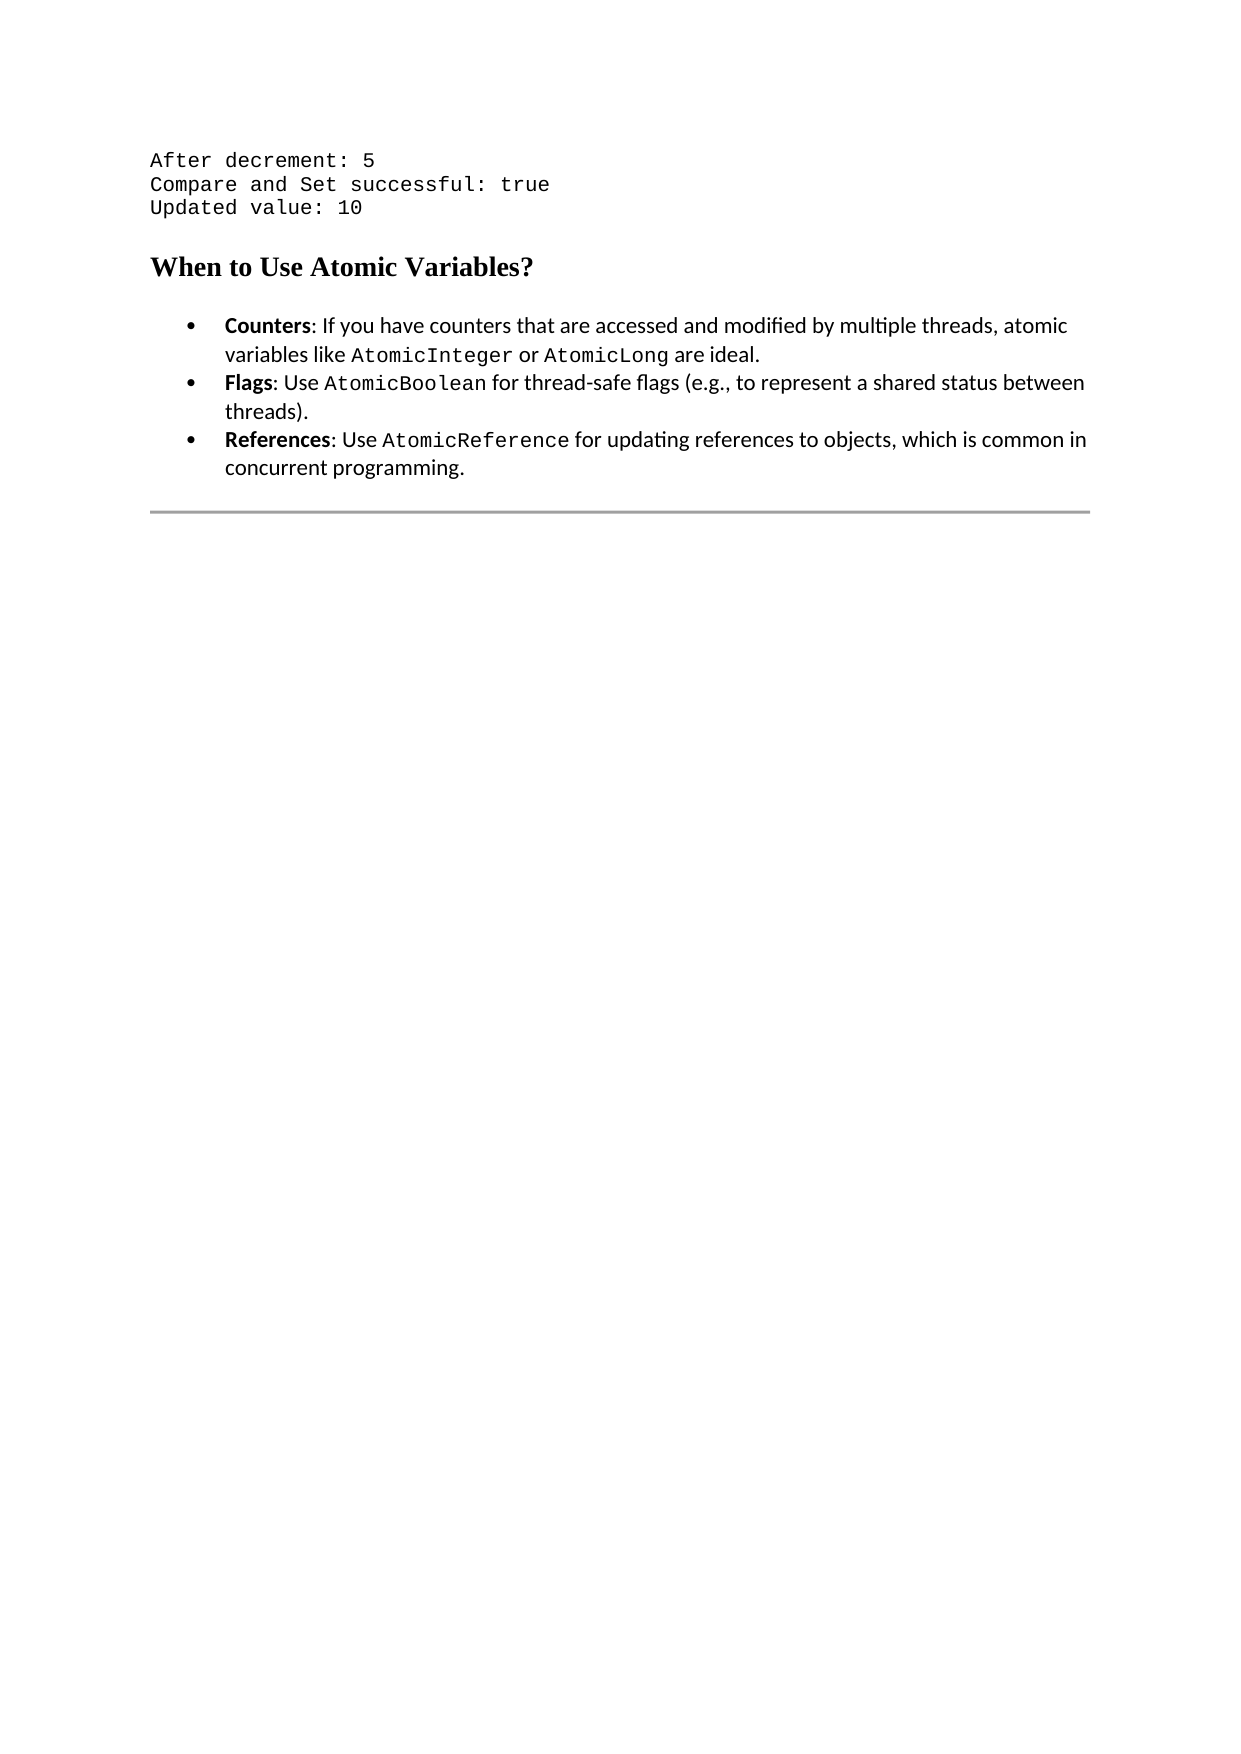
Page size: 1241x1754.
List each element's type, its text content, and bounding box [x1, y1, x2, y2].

subtitle When to Use Atomic Variables? [150, 250, 1090, 282]
list Counters: If you have counters that are accessed and modified by multiple threads, atomic variables like AtomicInteger or AtomicLong are ideal. [187, 312, 1090, 368]
text Compare and Set successful: true [150, 174, 1090, 197]
list Flags: Use AtomicBoolean for thread-safe flags (e.g., to represent a shared status between threads). [187, 368, 1090, 425]
list References: Use AtomicReference for updating references to objects, which is common in concurrent programming. [187, 425, 1090, 481]
text After decrement: 5 [150, 150, 1090, 174]
text Updated value: 10 [150, 197, 1090, 221]
